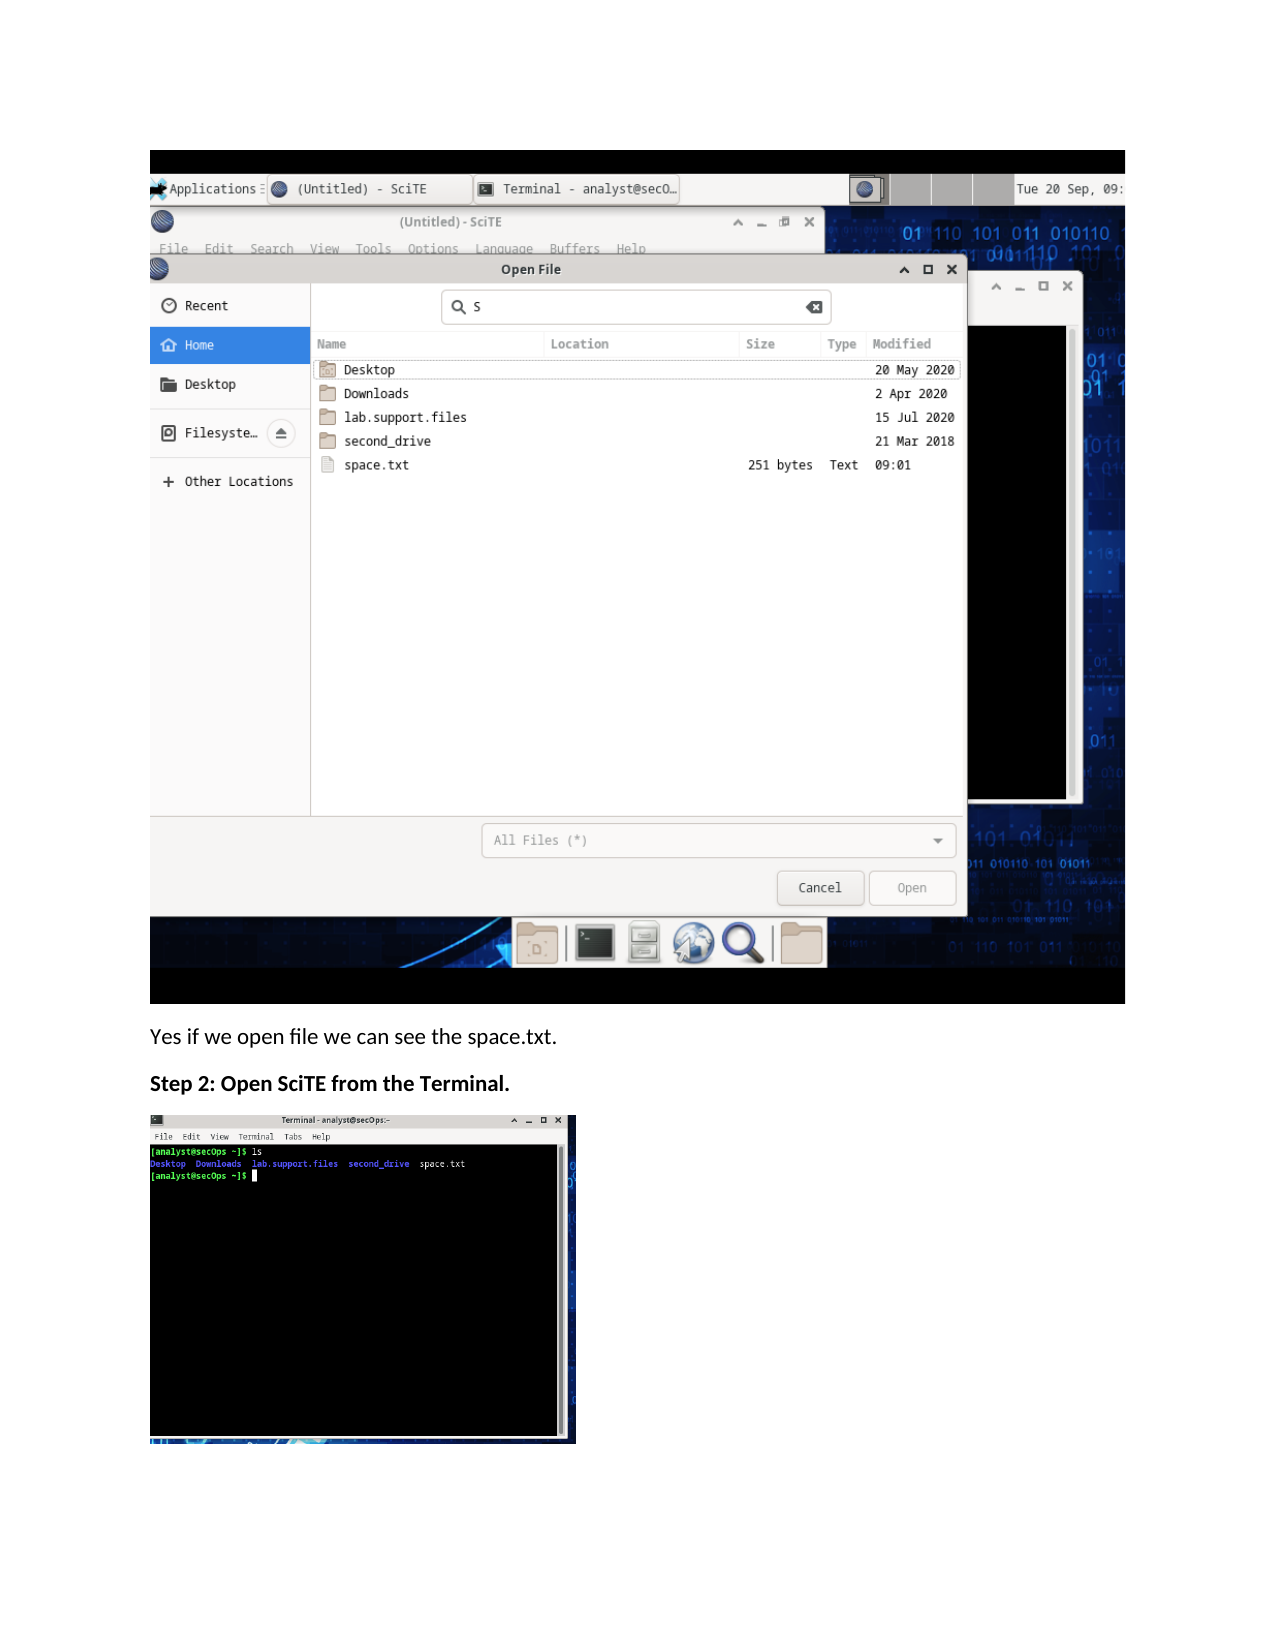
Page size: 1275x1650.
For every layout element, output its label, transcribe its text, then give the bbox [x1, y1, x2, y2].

picture [150, 150, 1125, 1004]
text Yes if we open file we can see the space.txt. [150, 1022, 1125, 1050]
text Step 2: Open SciTE from the Terminal. [150, 1069, 1125, 1097]
picture [150, 1115, 576, 1444]
